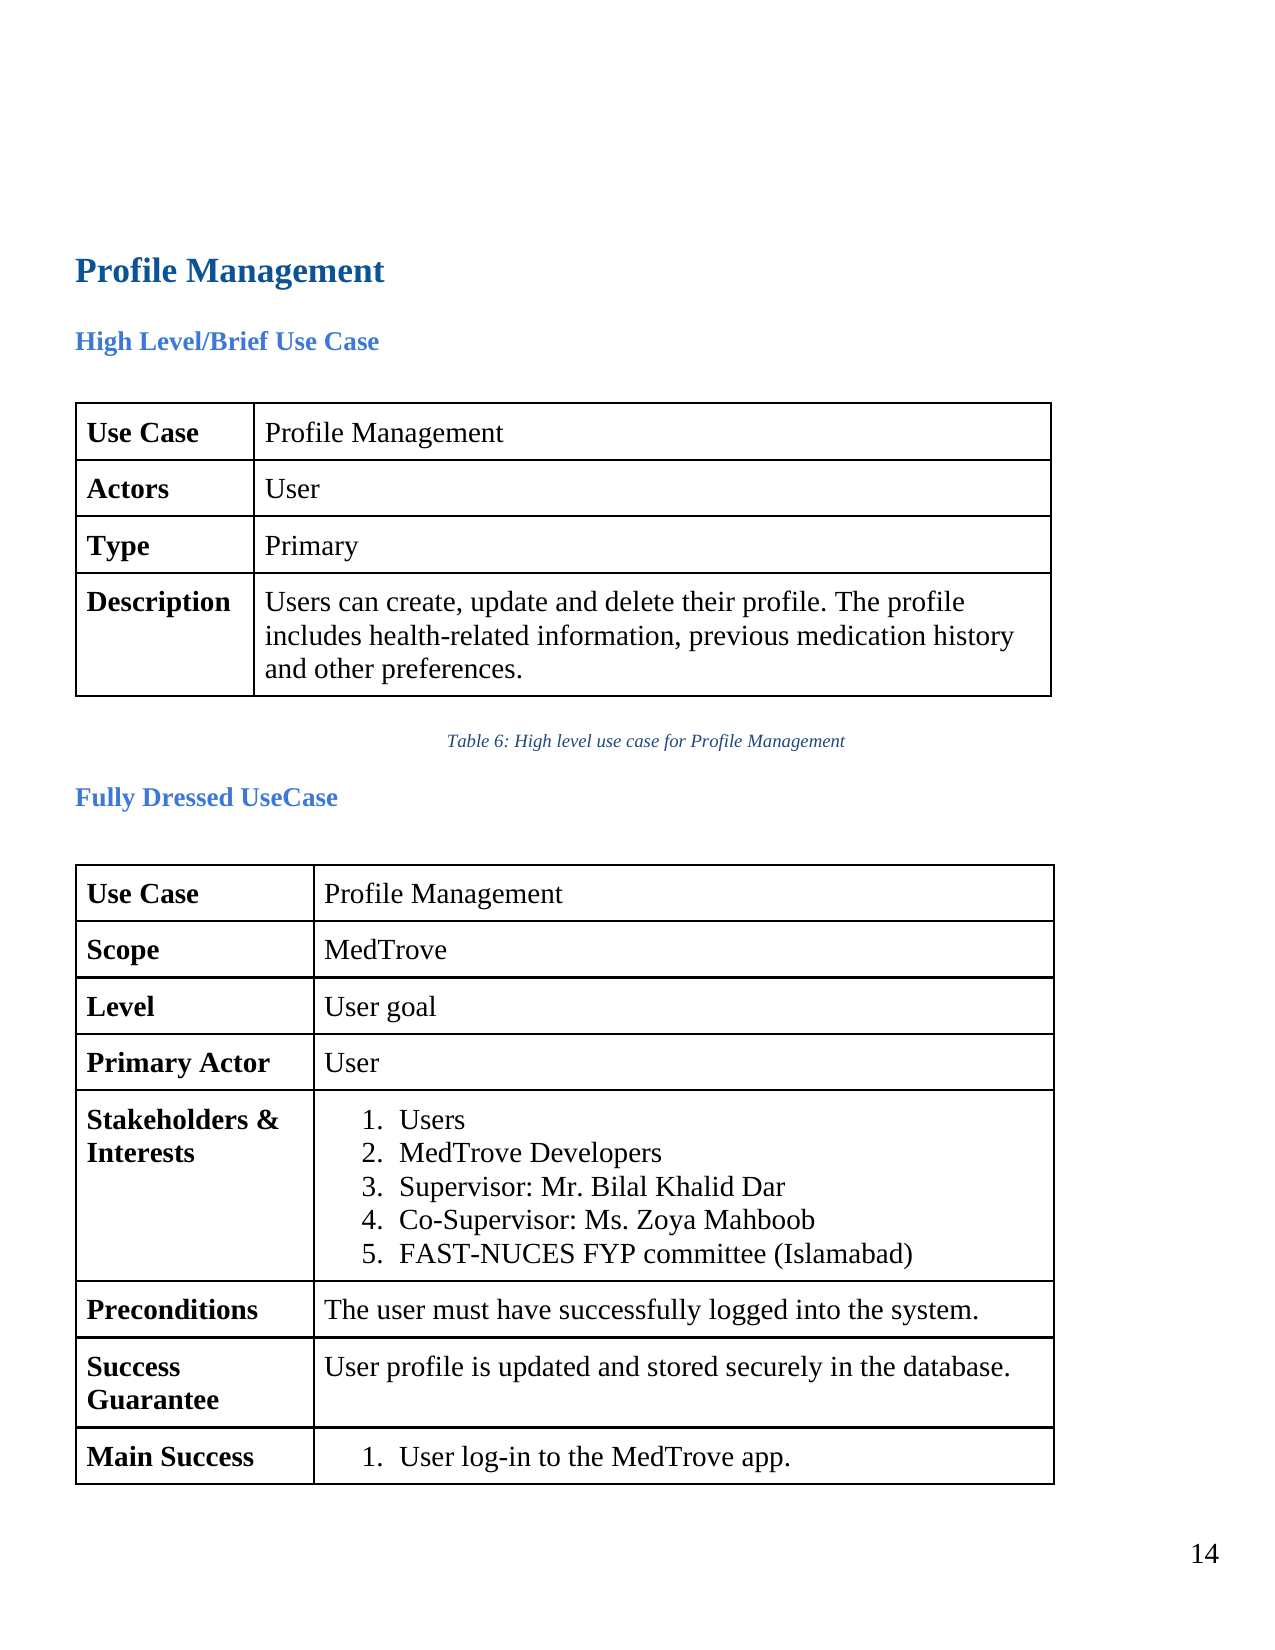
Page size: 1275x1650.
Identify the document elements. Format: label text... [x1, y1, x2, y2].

table_cell User [315, 1035, 1053, 1089]
table_cell Primary [255, 517, 1050, 572]
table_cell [315, 1429, 1053, 1483]
table_cell User [255, 461, 1050, 515]
subtitle Fully Dressed UseCase [75, 781, 1219, 812]
table_header Use Case [77, 866, 313, 920]
table_header Profile Management [255, 404, 1050, 459]
subtitle Profile Management [75, 249, 1219, 290]
table_cell User goal [315, 979, 1053, 1033]
table_cell Type [77, 517, 253, 572]
table_cell MedTrove [315, 922, 1053, 976]
table_cell Users can create, update and delete their profile. The profile includes health-related information, previous medication history and other preferences. [255, 574, 1050, 695]
table_cell Success Guarantee [77, 1339, 313, 1426]
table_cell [77, 1429, 313, 1483]
subtitle High Level/Brief Use Case [75, 325, 1219, 356]
table_header Use Case [77, 404, 253, 459]
table_cell Scope [77, 922, 313, 976]
table_cell Preconditions [77, 1282, 313, 1336]
table_cell The user must have successfully logged into the system. [315, 1282, 1053, 1336]
table_cell Stakeholders & Interests [77, 1091, 313, 1280]
table_cell Description [77, 574, 253, 695]
table_cell Actors [77, 461, 253, 515]
table_header Profile Management [315, 866, 1053, 920]
table_cell Users MedTrove Developers Supervisor: Mr. Bilal Khalid Dar Co-Supervisor: Ms. Zoya Mahboob FAST-NUCES FYP committee (Islamabad) [315, 1091, 1053, 1280]
table_cell Level [77, 979, 313, 1033]
table_cell User profile is updated and stored securely in the database. [315, 1339, 1053, 1426]
table_cell Primary Actor [77, 1035, 313, 1089]
